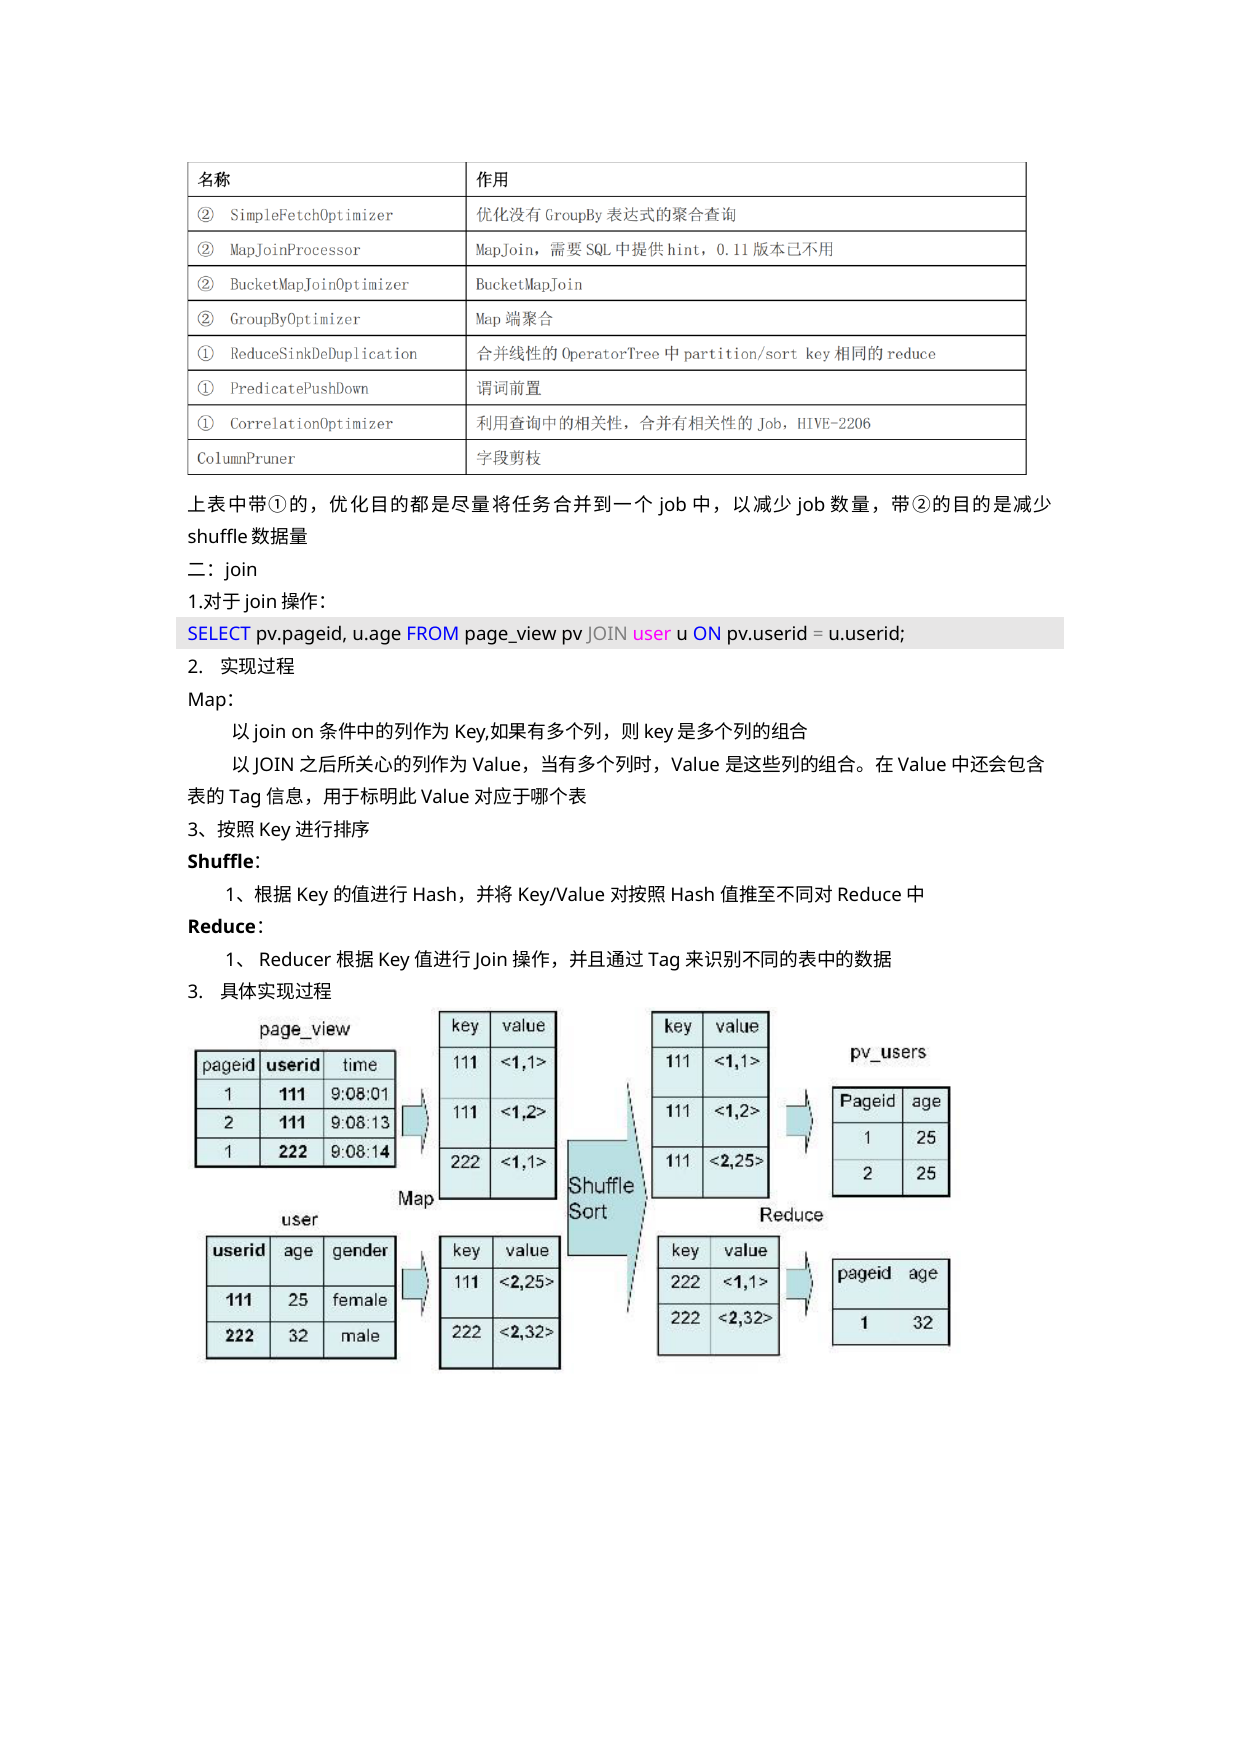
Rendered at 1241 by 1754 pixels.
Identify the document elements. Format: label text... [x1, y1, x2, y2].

list 以join on 条件中的列作为Key,如果有多个列，则key是多个列的组合 [187, 714, 1053, 747]
list 实现过程 [187, 649, 1053, 682]
list 二：join [187, 552, 1053, 584]
list 1.对于join操作： [187, 584, 1053, 617]
text 1、根据 Key 的值进行 Hash，并将 Key/Value 对按照 Hash 值推至不同对 Reduce 中 [187, 877, 1053, 909]
table_header SELECT pv.pageid, u.age FROM page_view pv JOIN user u ON pv.userid = u.userid; [176, 617, 1064, 649]
list Map： [187, 682, 1053, 714]
list 上表中带①的，优化目的都是尽量将任务合并到一个job中，以减少job数量，带②的目的是减少shuffle数据量 [187, 487, 1053, 552]
picture [187, 1007, 962, 1380]
text 3、按照 Key 进行排序 [187, 812, 1053, 844]
picture [187, 162, 1027, 475]
text 以 JOIN 之后所关心的列作为 Value，当有多个列时，Value 是这些列的组合。在 Value 中还会包含表的 Tag 信息，用于标明此 Value 对应于哪个表 [187, 747, 1053, 812]
list 具体实现过程 [187, 974, 1053, 1007]
text Reduce： [187, 909, 1053, 942]
list Reducer 根据 Key 值进行 Join 操作，并且通过 Tag 来识别不同的表中的数据 [225, 942, 1053, 974]
text Shuffle： [187, 844, 1053, 877]
